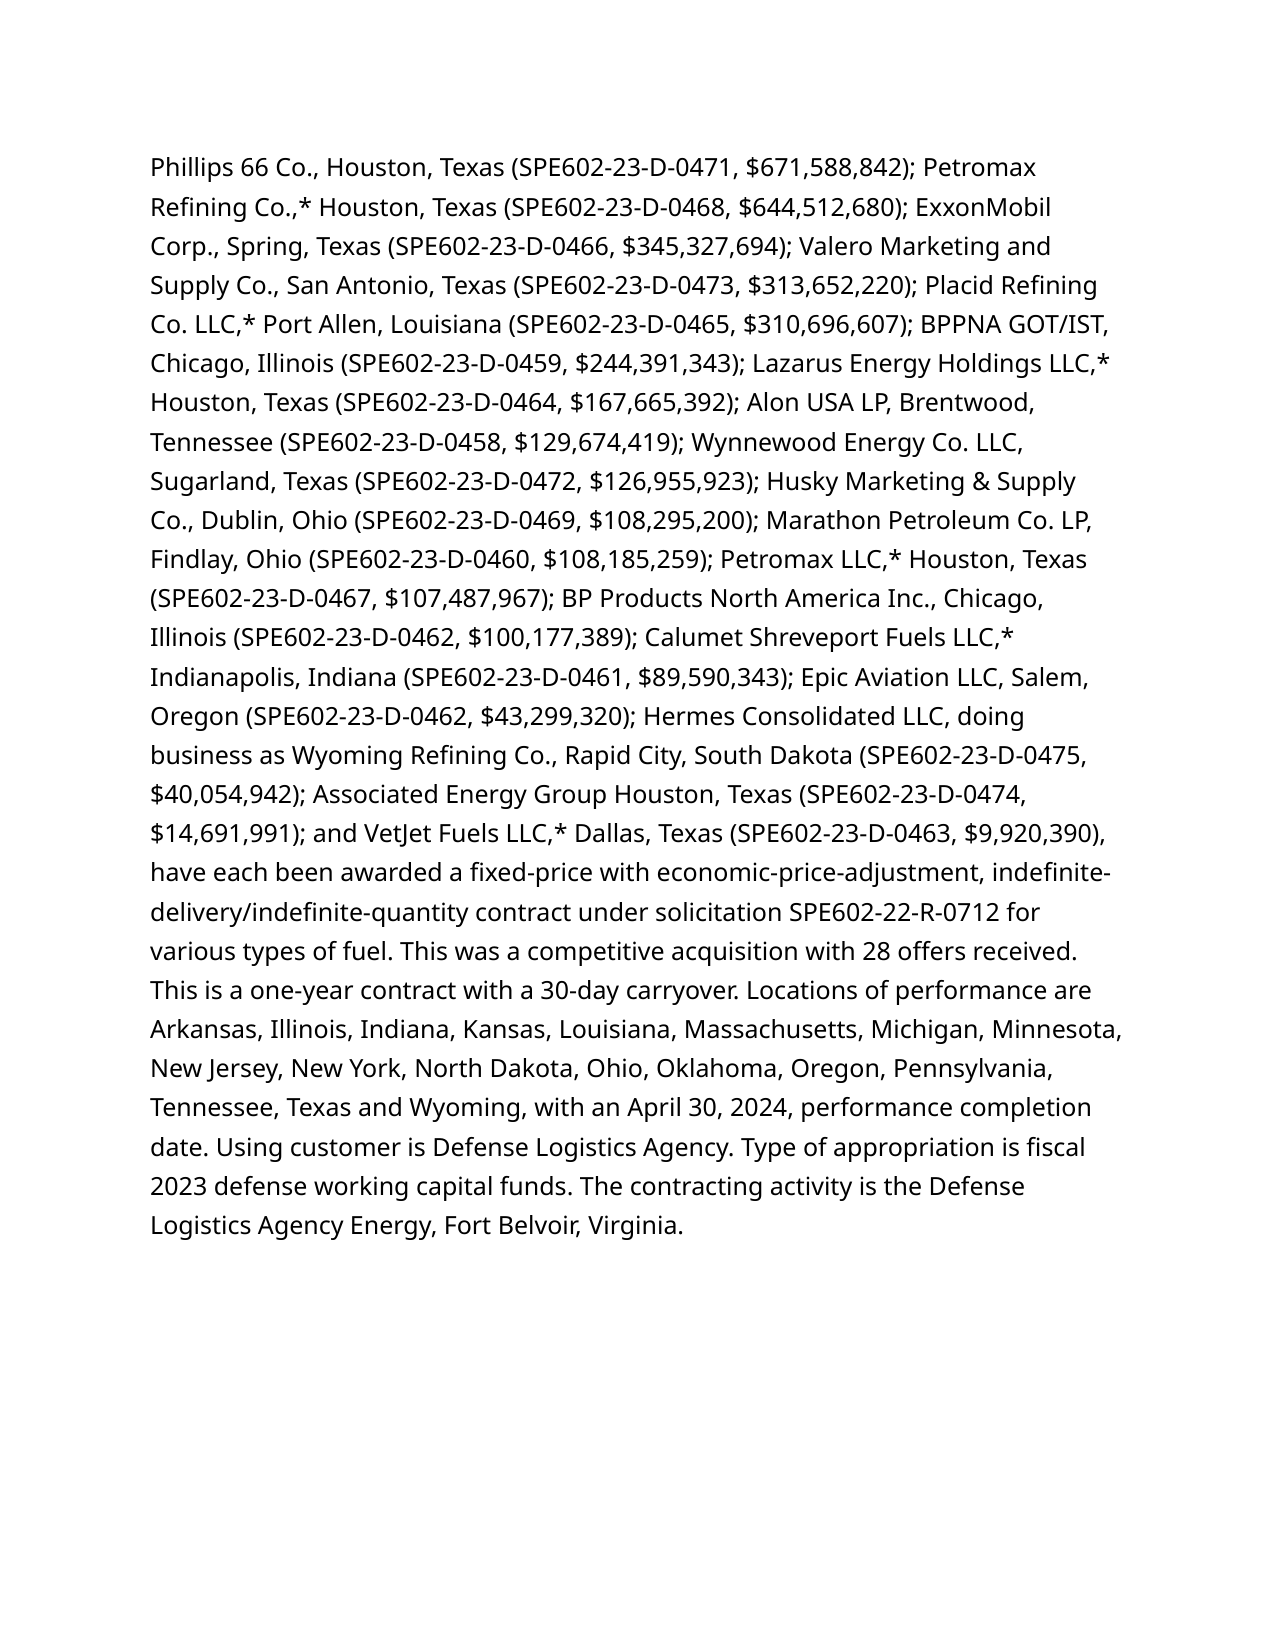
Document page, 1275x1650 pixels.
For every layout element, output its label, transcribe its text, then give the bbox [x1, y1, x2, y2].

text Phillips 66 Co., Houston, Texas (SPE602-23-D-0471, $671,588,842); Petromax Refining Co.,* Houston, Texas (SPE602-23-D-0468, $644,512,680); ExxonMobil Corp., Spring, Texas (SPE602-23-D-0466, $345,327,694); Valero Marketing and Supply Co., San Antonio, Texas (SPE602-23-D-0473, $313,652,220); Placid Refining Co. LLC,* Port Allen, Louisiana (SPE602-23-D-0465, $310,696,607); BPPNA GOT/IST, Chicago, Illinois (SPE602-23-D-0459, $244,391,343); Lazarus Energy Holdings LLC,* Houston, Texas (SPE602-23-D-0464, $167,665,392); Alon USA LP, Brentwood, Tennessee (SPE602-23-D-0458, $129,674,419); Wynnewood Energy Co. LLC, Sugarland, Texas (SPE602-23-D-0472, $126,955,923); Husky Marketing & Supply Co., Dublin, Ohio (SPE602-23-D-0469, $108,295,200); Marathon Petroleum Co. LP, Findlay, Ohio (SPE602-23-D-0460, $108,185,259); Petromax LLC,* Houston, Texas (SPE602-23-D-0467, $107,487,967); BP Products North America Inc., Chicago, Illinois (SPE602-23-D-0462, $100,177,389); Calumet Shreveport Fuels LLC,* Indianapolis, Indiana (SPE602-23-D-0461, $89,590,343); Epic Aviation LLC, Salem, Oregon (SPE602-23-D-0462, $43,299,320); Hermes Consolidated LLC, doing business as Wyoming Refining Co., Rapid City, South Dakota (SPE602-23-D-0475, $40,054,942); Associated Energy Group Houston, Texas (SPE602-23-D-0474, $14,691,991); and VetJet Fuels LLC,* Dallas, Texas (SPE602-23-D-0463, $9,920,390), have each been awarded a fixed-price with economic-price-adjustment, indefinite-delivery/indefinite-quantity contract under solicitation SPE602-22-R-0712 for various types of fuel. This was a competitive acquisition with 28 offers received. This is a one-year contract with a 30-day carryover. Locations of performance are Arkansas, Illinois, Indiana, Kansas, Louisiana, Massachusetts, Michigan, Minnesota, New Jersey, New York, North Dakota, Ohio, Oklahoma, Oregon, Pennsylvania, Tennessee, Texas and Wyoming, with an April 30, 2024, performance completion date. Using customer is Defense Logistics Agency. Type of appropriation is fiscal 2023 defense working capital funds. The contracting activity is the Defense Logistics Agency Energy, Fort Belvoir, Virginia. [150, 150, 1125, 1242]
